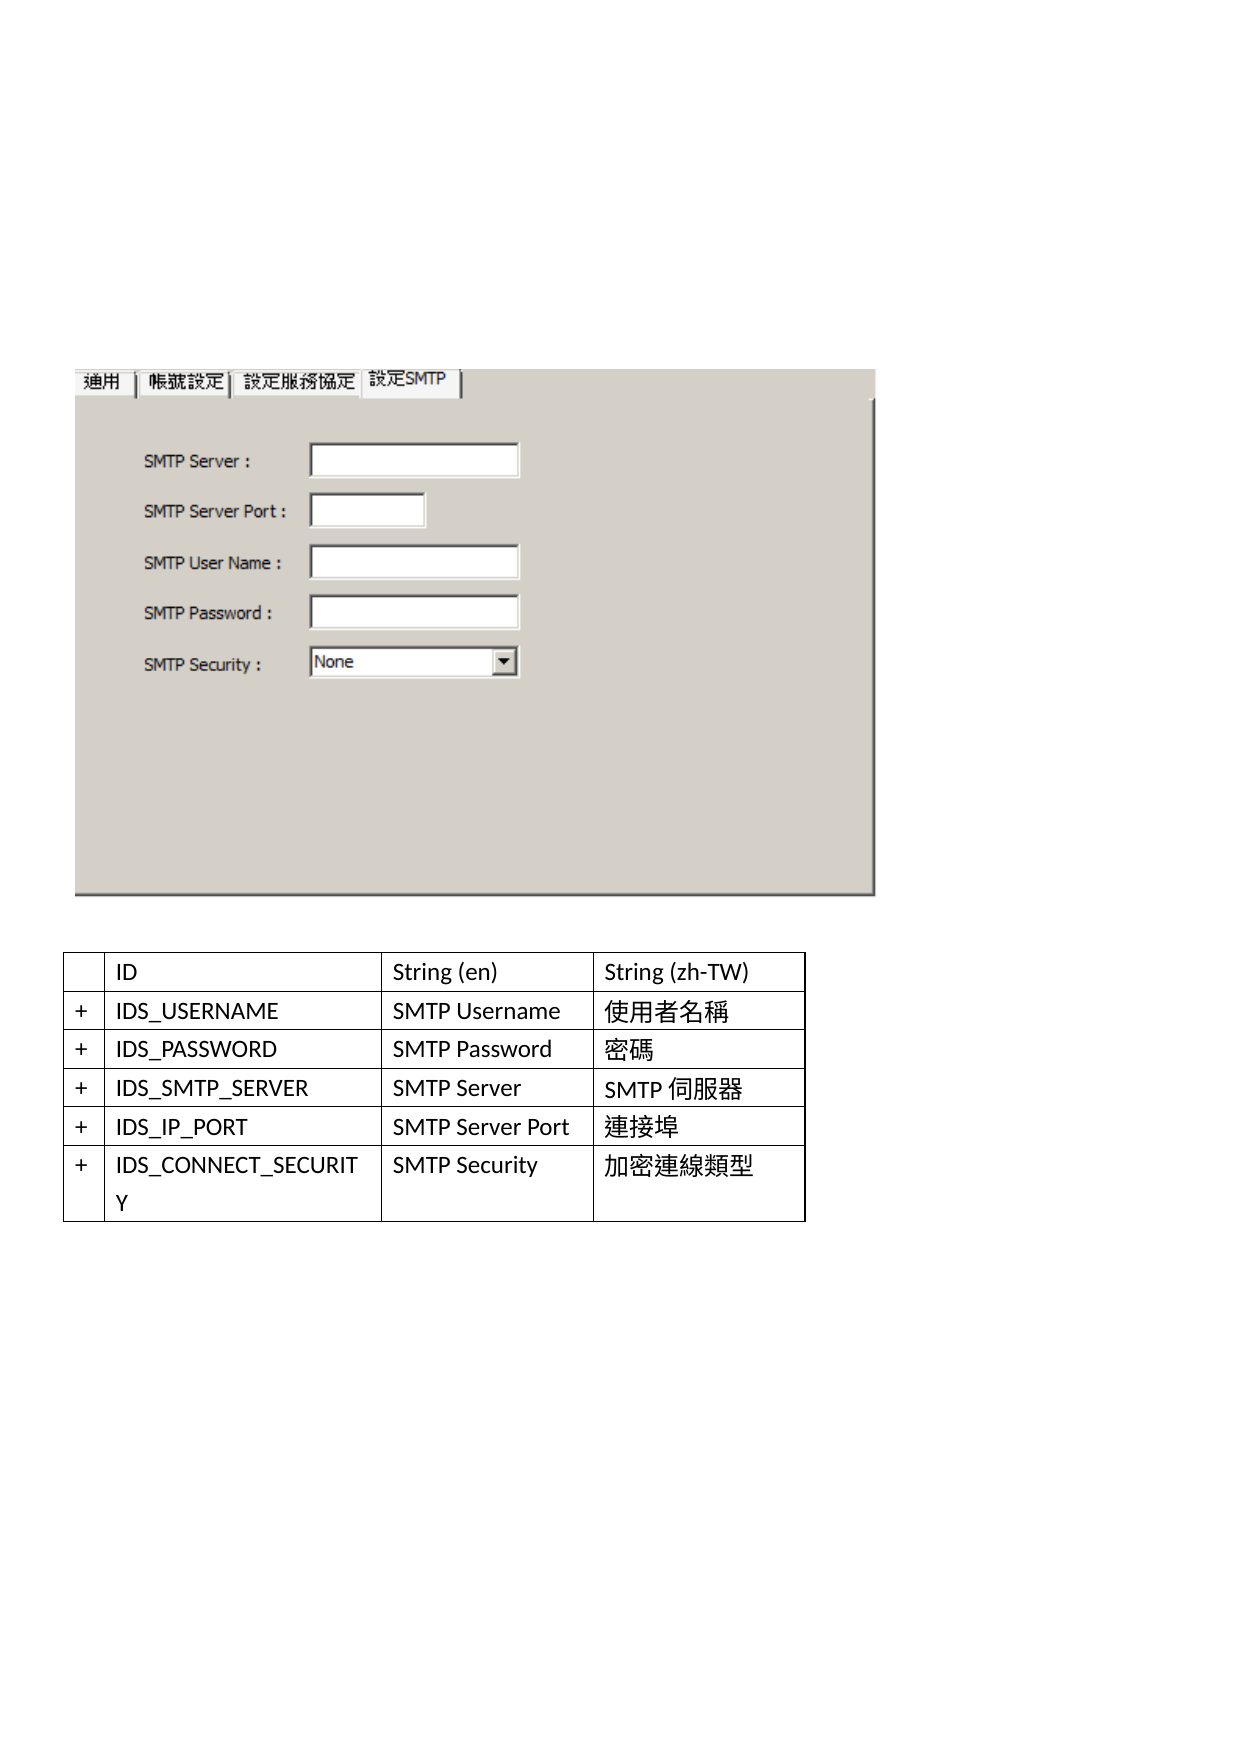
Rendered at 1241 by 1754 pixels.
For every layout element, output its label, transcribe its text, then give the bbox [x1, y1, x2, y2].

table_cell SMTP Server Port [382, 1107, 593, 1145]
table_cell IDS_PASSWORD [105, 1030, 381, 1068]
table_cell IDS_CONNECT_SECURITY [105, 1146, 381, 1221]
table_cell + [64, 992, 104, 1029]
table_cell 密碼 [594, 1030, 804, 1068]
table_cell + [64, 1030, 104, 1068]
table_cell SMTP 伺服器 [594, 1069, 804, 1106]
table_header String (en) [382, 953, 593, 991]
table_cell SMTP Username [382, 992, 593, 1029]
table_cell SMTP Security [382, 1146, 593, 1221]
table_cell 連接埠 [594, 1107, 804, 1145]
picture [75, 369, 877, 898]
table_cell SMTP Server [382, 1069, 593, 1106]
table_cell SMTP Password [382, 1030, 593, 1068]
table_header ID [105, 953, 381, 991]
table_cell + [64, 1069, 104, 1106]
table_cell + [64, 1146, 104, 1221]
table_header String (zh-TW) [594, 953, 804, 991]
table_cell IDS_IP_PORT [105, 1107, 381, 1145]
table_cell IDS_USERNAME [105, 992, 381, 1029]
table_header [64, 953, 104, 991]
table_cell + [64, 1107, 104, 1145]
table_cell 加密連線類型 [594, 1146, 804, 1221]
table_cell 使用者名稱 [594, 992, 804, 1029]
table_cell IDS_SMTP_SERVER [105, 1069, 381, 1106]
